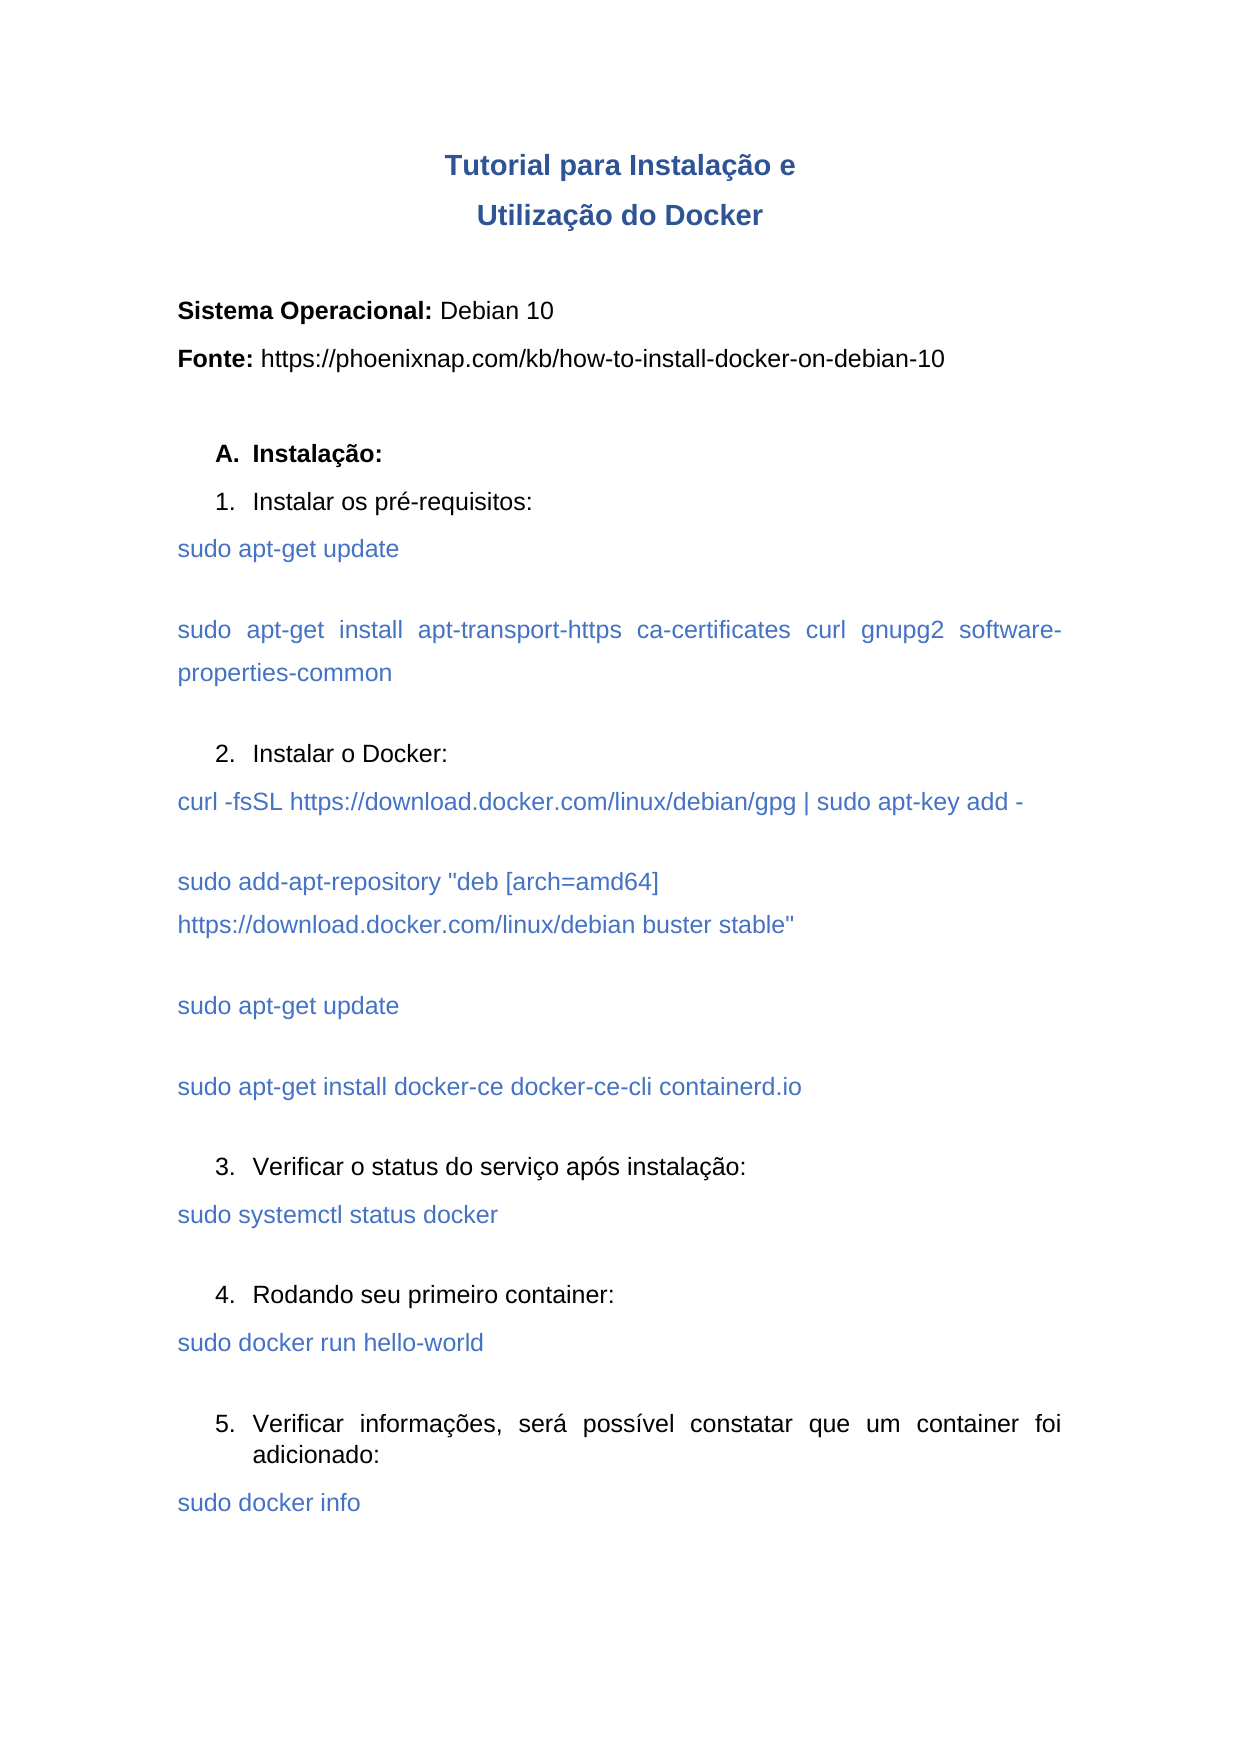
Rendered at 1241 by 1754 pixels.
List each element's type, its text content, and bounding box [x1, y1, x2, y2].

subtitle Instalação: [215, 439, 1063, 468]
text Sistema Operacional: Debian 10 [177, 296, 1063, 325]
subtitle Tutorial para Instalação e [177, 148, 1063, 181]
text sudo systemctl status docker [177, 1200, 1063, 1229]
subtitle Verificar informações, será possível constatar que um container foi adicionado: [215, 1409, 1063, 1469]
text sudo docker run hello-world [177, 1328, 1063, 1357]
subtitle Verificar o status do serviço após instalação: [215, 1152, 1063, 1181]
subtitle Rodando seu primeiro container: [215, 1281, 1063, 1309]
text sudo docker info [177, 1488, 1063, 1516]
text curl -fsSL https://download.docker.com/linux/debian/gpg | sudo apt-key add - [177, 787, 1063, 815]
subtitle Instalar os pré-requisitos: [215, 487, 1063, 516]
text sudo apt-get update [177, 534, 1063, 563]
subtitle Instalar o Docker: [215, 739, 1063, 768]
text Fonte: https://phoenixnap.com/kb/how-to-install-docker-on-debian-10 [177, 344, 1063, 372]
subtitle Utilização do Docker [177, 198, 1063, 231]
text sudo apt-get install docker-ce docker-ce-cli containerd.io [177, 1072, 1063, 1100]
text sudo apt-get update [177, 991, 1063, 1020]
text sudo apt-get install apt-transport-https ca-certificates curl gnupg2 software-properties-common [177, 615, 1063, 687]
text sudo add-apt-repository "deb [arch=amd64] https://download.docker.com/linux/debian buster stable" [177, 867, 1063, 939]
